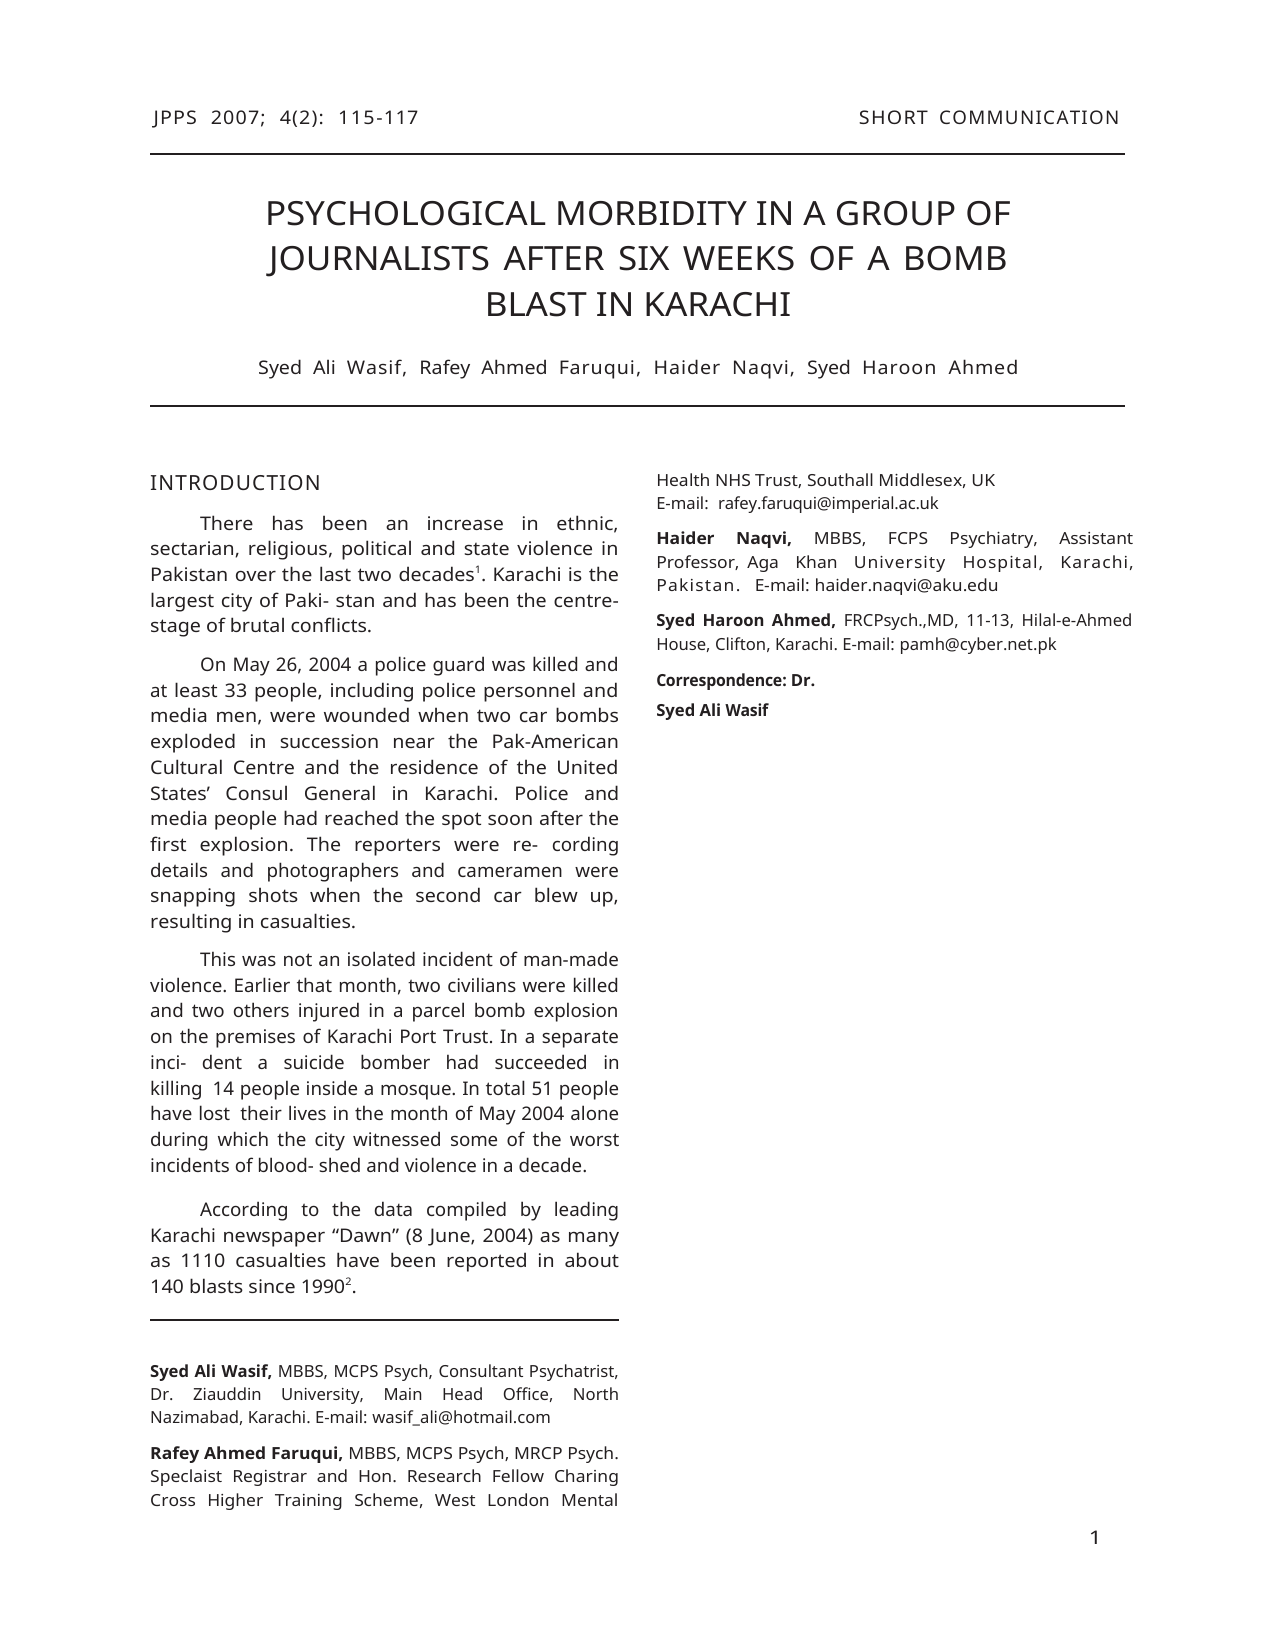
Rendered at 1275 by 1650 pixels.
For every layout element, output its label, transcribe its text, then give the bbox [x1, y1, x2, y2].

title PSYCHOLOGICAL MORBIDITY IN A GROUP OF JOURNALISTS AFTER SIX WEEKS OF A BOMB BLAST IN KARACHI [258, 190, 1018, 326]
text This was not an isolated incident of man-made violence. Earlier that month, two civilians were killed and two others injured in a parcel bomb explosion on the premises of Karachi Port Trust. In a separate inci- dent a suicide bomber had succeeded in killing 14 people inside a mosque. In total 51 people have lost their lives in the month of May 2004 alone during which the city witnessed some of the worst incidents of blood- shed and violence in a decade. [150, 946, 619, 1178]
text E-mail: rafey.faruqui@imperial.ac.uk [656, 492, 1137, 514]
subtitle INTRODUCTION [150, 468, 624, 497]
text Syed Ali Wasif, MBBS, MCPS Psych, Consultant Psychatrist, Dr. Ziauddin University, Main Head Office, North Nazimabad, Karachi. E-mail: wasif_ali@hotmail.com [150, 1359, 619, 1429]
text There has been an increase in ethnic, sectarian, religious, political and state violence in Pakistan over the last two decades1. Karachi is the largest city of Paki- stan and has been the centre-stage of brutal conflicts. [150, 510, 619, 638]
text Haider Naqvi, MBBS, FCPS Psychiatry, Assistant Professor, Aga Khan University Hospital, Karachi, Pakistan. E-mail: haider.naqvi@aku.edu [656, 527, 1133, 596]
text According to the data compiled by leading Karachi newspaper “Dawn” (8 June, 2004) as many as 1110 casualties have been reported in about 140 blasts since 19902. [150, 1196, 619, 1299]
text On May 26, 2004 a police guard was killed and at least 33 people, including police personnel and media men, were wounded when two car bombs exploded in succession near the Pak-American Cultural Centre and the residence of the United States’ Consul General in Karachi. Police and media people had reached the spot soon after the first explosion. The reporters were re- cording details and photographers and cameramen were snapping shots when the second car blew up, resulting in casualties. [150, 651, 619, 934]
text Correspondence: Dr. Syed Ali Wasif [656, 668, 818, 721]
text Syed Haroon Ahmed, FRCPsych.,MD, 11-13, Hilal-e-Ahmed House, Clifton, Karachi. E-mail: pamh@cyber.net.pk [656, 609, 1133, 656]
text JPPS 2007; 4(2): 115-117 SHORT COMMUNICATION [153, 104, 1137, 129]
text Rafey Ahmed Faruqui, MBBS, MCPS Psych, MRCP Psych. Speclaist Registrar and Hon. Research Fellow Charing Cross Higher Training Scheme, West London Mental Health NHS Trust, Southall Middlesex, UK [150, 1442, 619, 1511]
text Syed Ali Wasif, Rafey Ahmed Faruqui, Haider Naqvi, Syed Haroon Ahmed [258, 354, 1019, 379]
